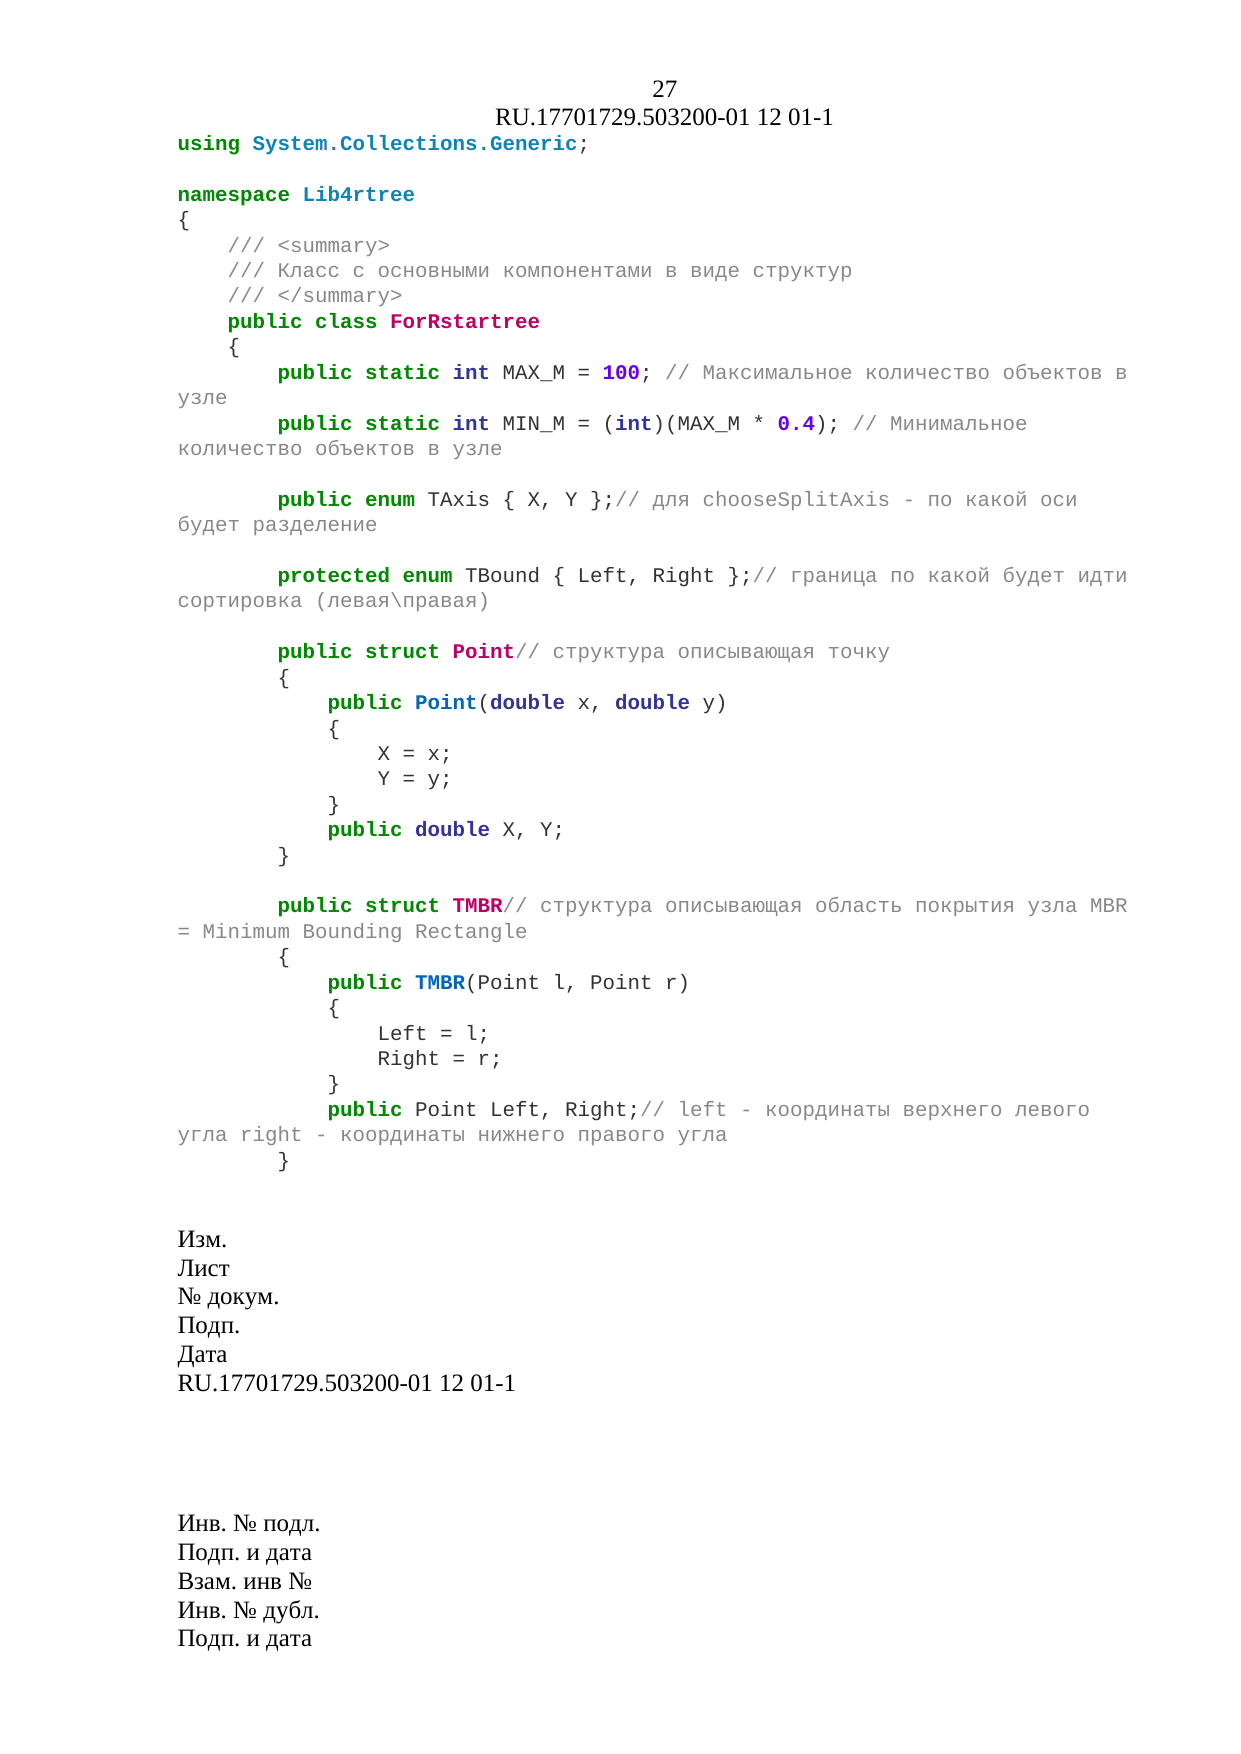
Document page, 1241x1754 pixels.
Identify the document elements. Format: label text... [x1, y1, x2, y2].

text protected enum TBound { Left, Right };// граница по какой будет идти сортировка (левая\правая) [177, 563, 1152, 614]
text public double X, Y; [177, 817, 1152, 843]
text /// </summary> [177, 284, 1152, 309]
text public Point(double x, double y) [177, 690, 1152, 716]
text /// <summary> [177, 233, 1152, 258]
text public class ForRstartree [177, 309, 1152, 334]
text namespace Lib4rtree [177, 182, 1152, 207]
text { [177, 334, 1152, 360]
text Y = y; [177, 767, 1152, 792]
text public static int MAX_M = 100; // Максимальное количество объектов в узле [177, 360, 1152, 411]
text public TMBR(Point l, Point r) [177, 970, 1152, 995]
text } [177, 792, 1152, 817]
text } [177, 843, 1152, 868]
text X = x; [177, 741, 1152, 767]
text using System.Collections.Generic; [177, 131, 1152, 157]
text } [177, 1072, 1152, 1097]
text { [177, 665, 1152, 690]
text } [177, 1148, 1152, 1173]
text Left = l; [177, 1021, 1152, 1046]
text { [177, 207, 1152, 233]
text public struct Point// структура описывающая точку [177, 639, 1152, 665]
text { [177, 716, 1152, 741]
text { [177, 944, 1152, 970]
text public Point Left, Right;// left - координаты верхнего левого угла right - координаты нижнего правого угла [177, 1097, 1152, 1148]
text /// Класс с основными компонентами в виде структур [177, 258, 1152, 284]
text Right = r; [177, 1046, 1152, 1072]
text { [177, 995, 1152, 1021]
text public struct TMBR// структура описывающая область покрытия узла MBR = Minimum Bounding Rectangle [177, 894, 1152, 944]
text public enum TAxis { X, Y };// для chooseSplitAxis - по какой оси будет разделение [177, 487, 1152, 538]
text public static int MIN_M = (int)(MAX_M * 0.4); // Минимальное количество объектов в узле [177, 411, 1152, 462]
